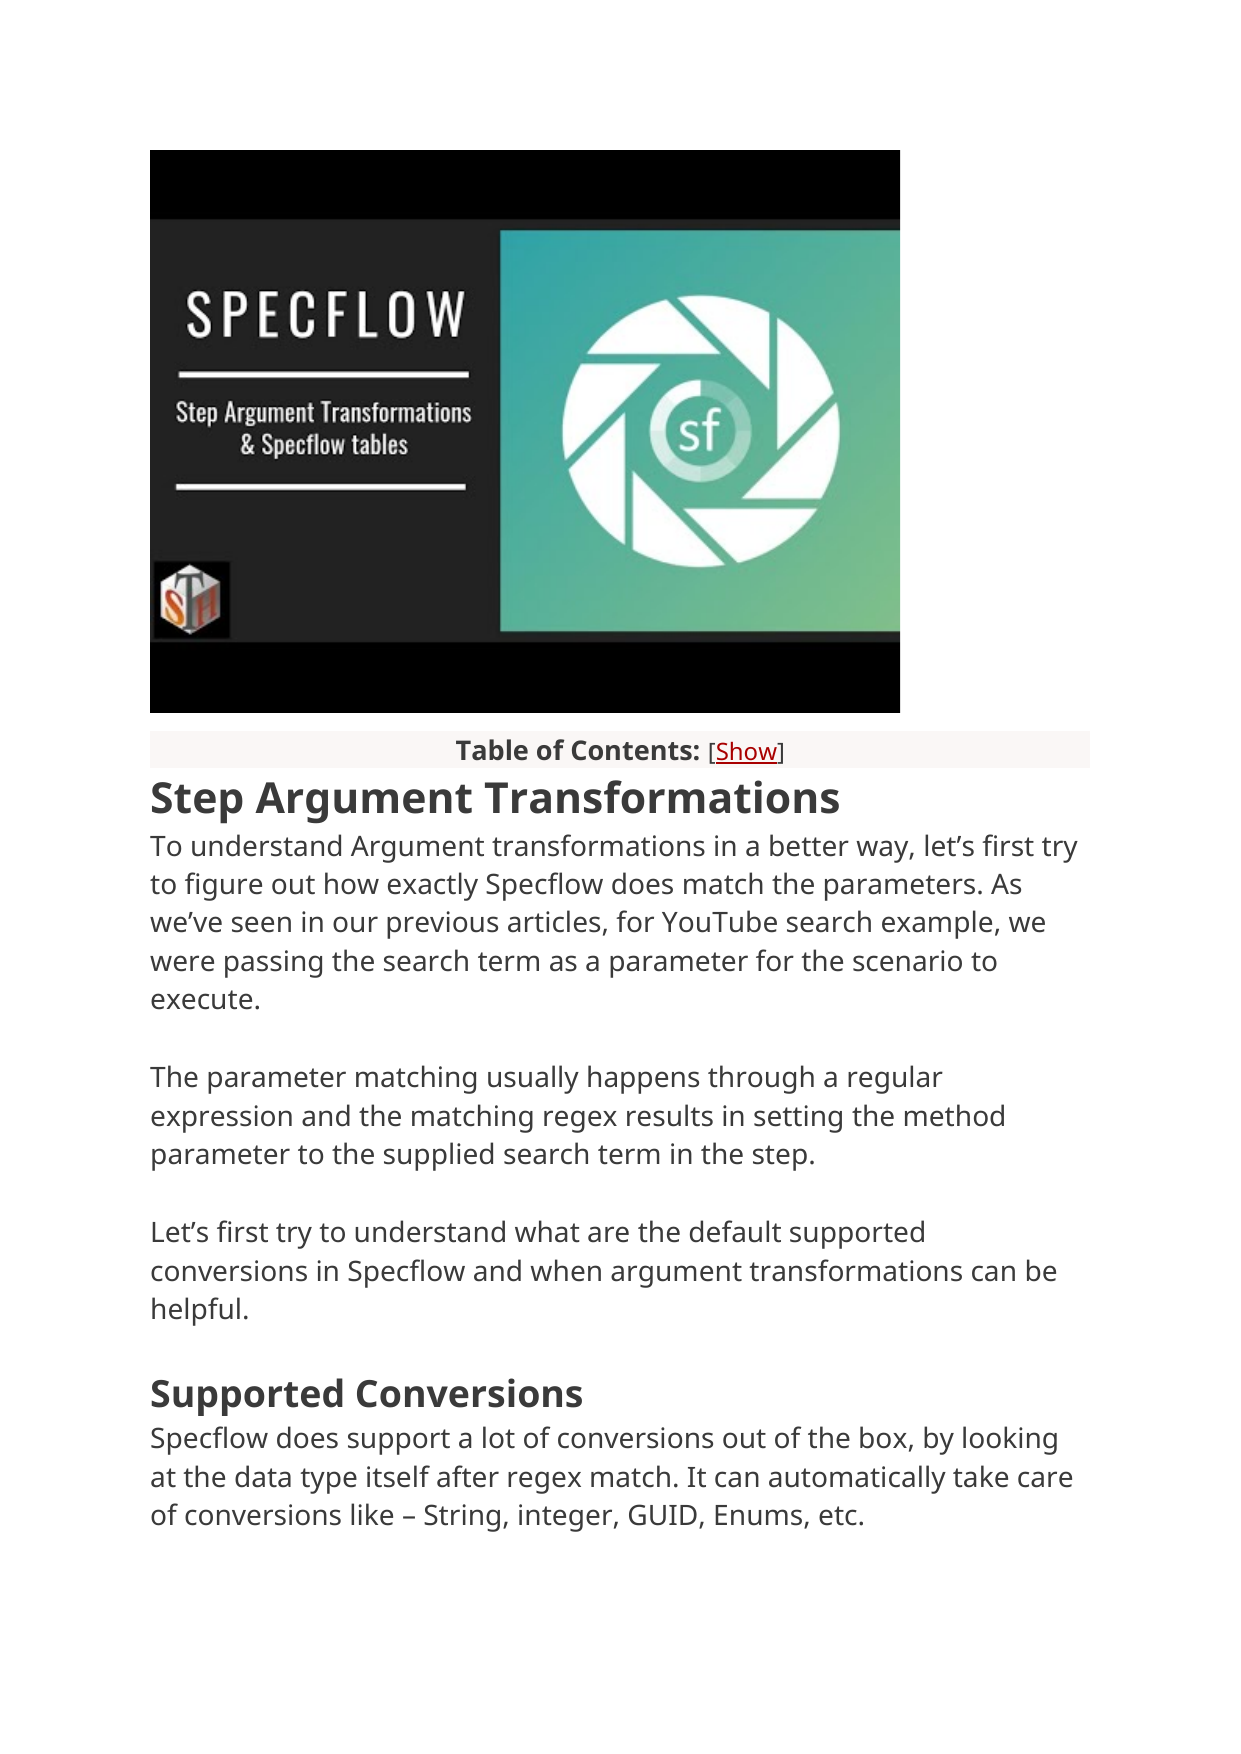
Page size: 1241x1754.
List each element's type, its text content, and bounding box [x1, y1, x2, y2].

title Table of Contents: [Show] [150, 731, 1090, 768]
subtitle Step Argument Transformations [150, 768, 1090, 826]
subtitle Supported Conversions [150, 1368, 1090, 1419]
text To understand Argument transformations in a better way, let’s first try to figure out how exactly Specflow does match the parameters. As we’ve seen in our previous articles, for YouTube search example, we were passing the search term as a parameter for the scenario to execute. [150, 826, 1090, 1018]
text Let’s first try to understand what are the default supported conversions in Specflow and when argument transformations can be helpful. [150, 1213, 1090, 1328]
text The parameter matching usually happens through a regular expression and the matching regex results in setting the method parameter to the supplied search term in the step. [150, 1058, 1090, 1173]
picture [150, 150, 901, 713]
text Specflow does support a lot of conversions out of the box, by looking at the data type itself after regex match. It can automatically take care of conversions like – String, integer, GUID, Enums, etc. [150, 1419, 1090, 1534]
